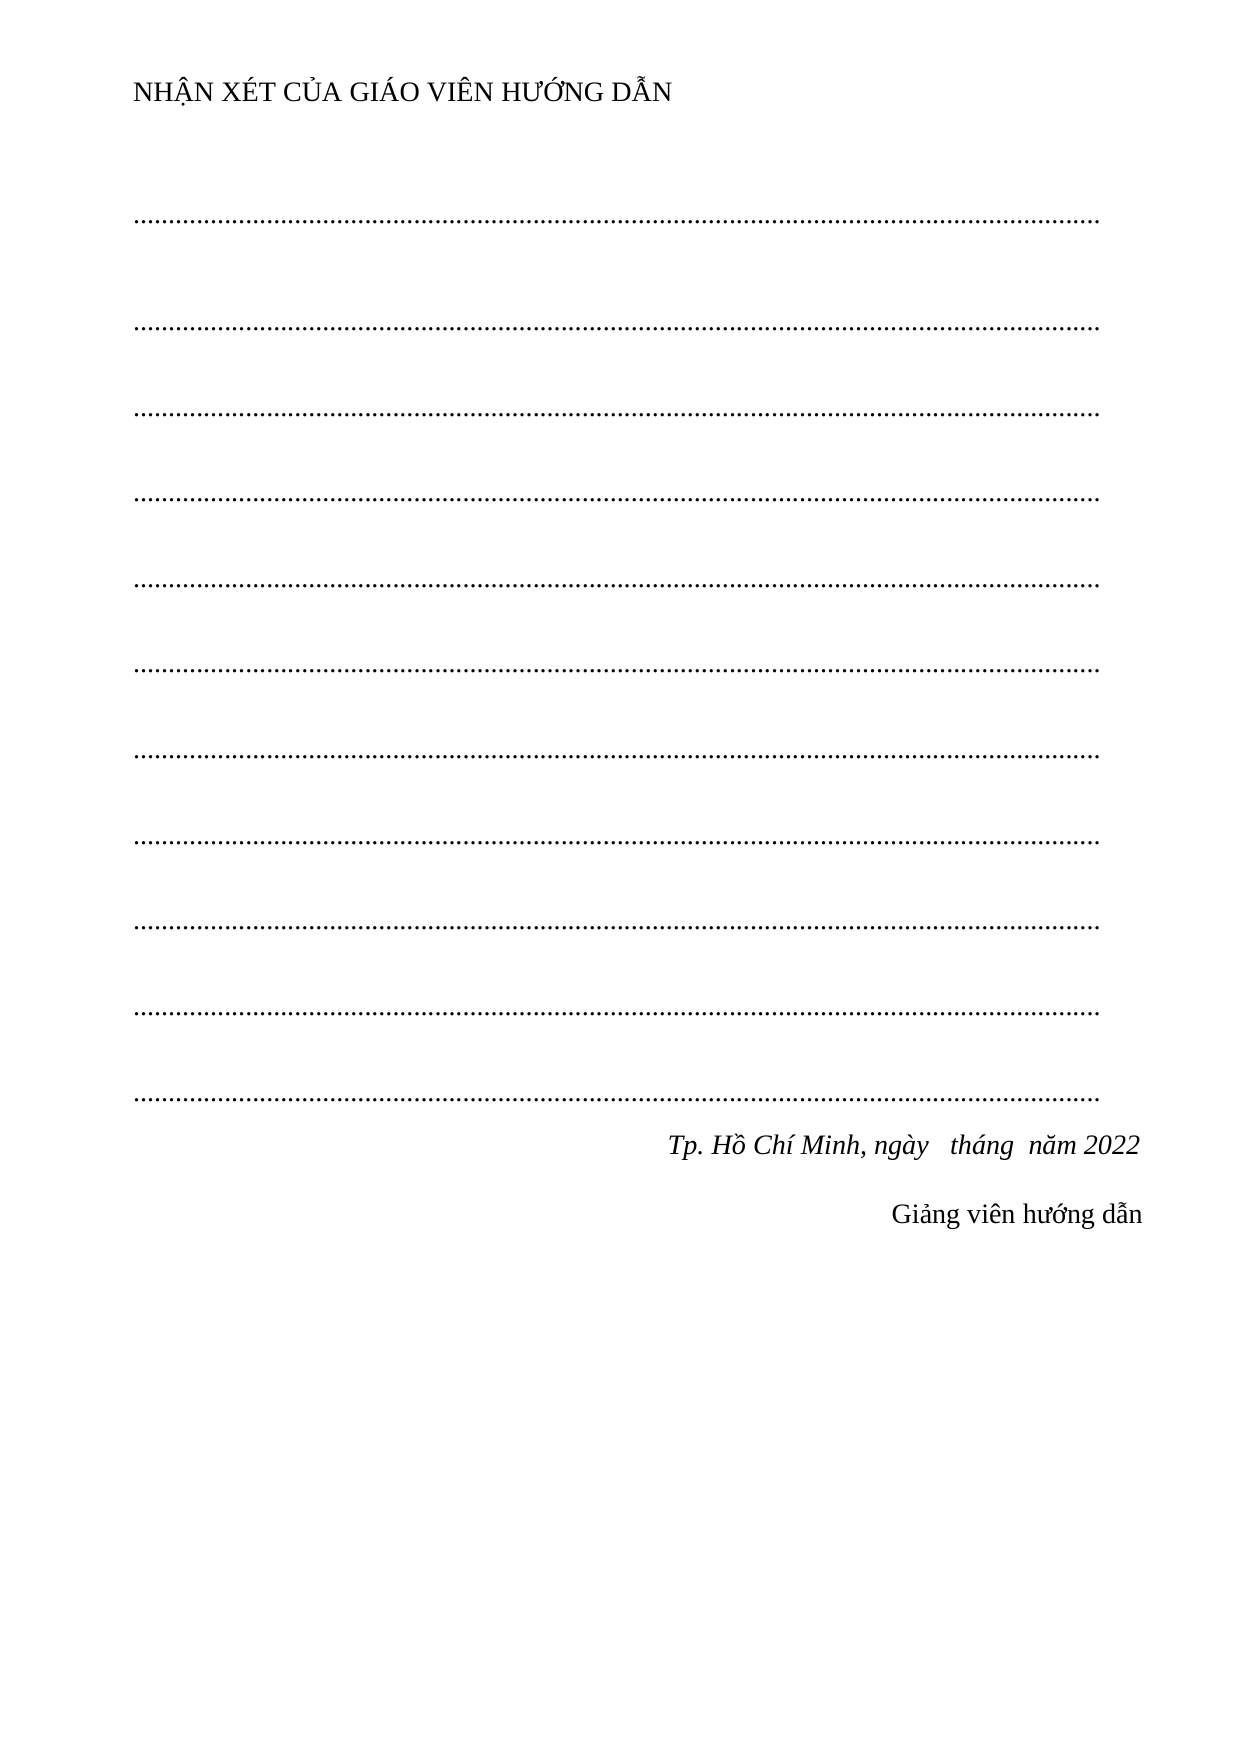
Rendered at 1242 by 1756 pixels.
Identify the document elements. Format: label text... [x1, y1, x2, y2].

text .......................................................................................................................................... [112, 390, 1142, 422]
text .......................................................................................................................................... [112, 989, 1142, 1021]
text Giảng viên hướng dẫn [112, 1197, 1142, 1230]
text .......................................................................................................................................... [112, 561, 1142, 593]
text .......................................................................................................................................... [112, 304, 1142, 336]
text .......................................................................................................................................... [112, 732, 1142, 764]
text .......................................................................................................................................... [112, 818, 1142, 850]
text .......................................................................................................................................... [112, 903, 1142, 936]
text Tp. Hồ Chí Minh, ngày tháng năm 2022 [75, 1128, 1142, 1160]
text .......................................................................................................................................... [112, 1075, 1142, 1107]
text .......................................................................................................................................... [112, 647, 1142, 679]
text .......................................................................................................................................... [112, 475, 1142, 508]
text .......................................................................................................................................... [112, 198, 1142, 230]
text NHẬN XÉT CỦA GIÁO VIÊN HƯỚNG DẪN [112, 75, 1142, 107]
